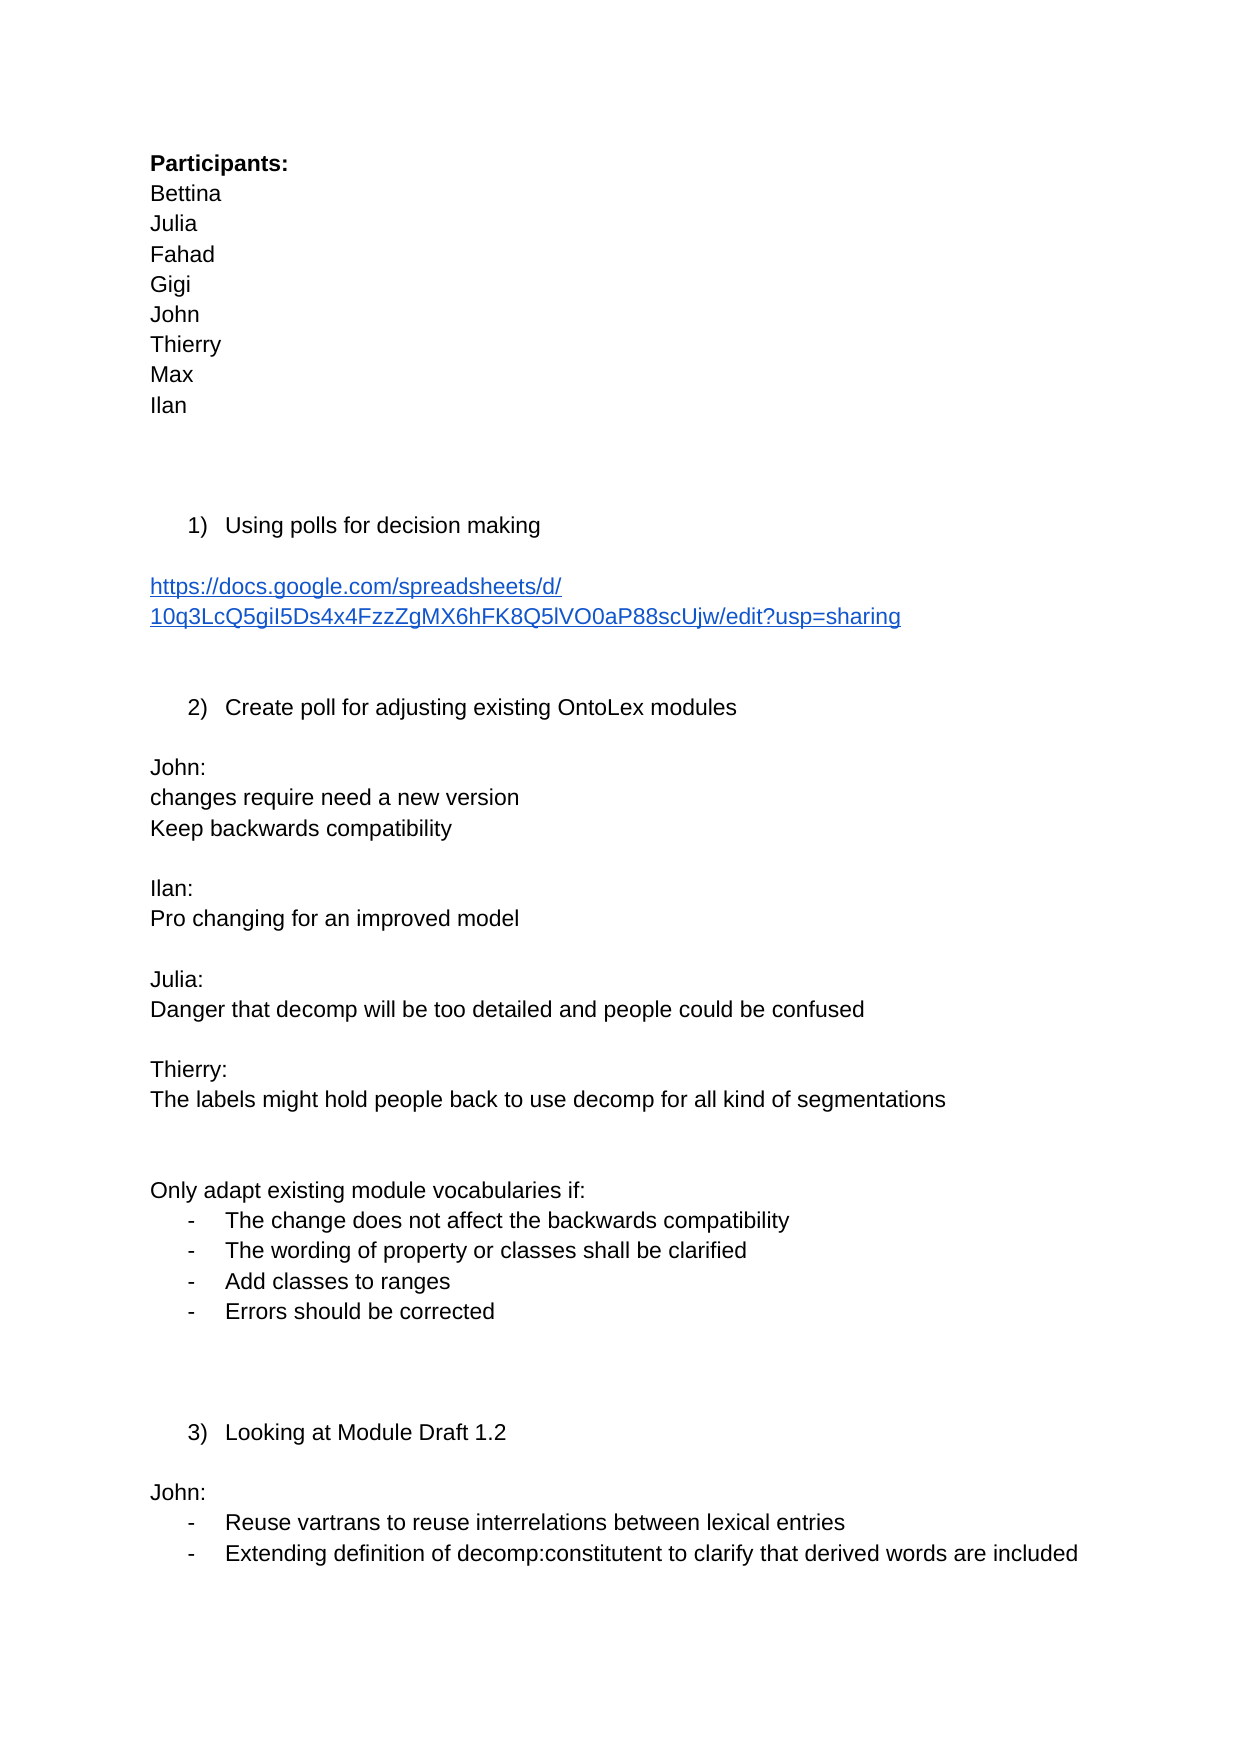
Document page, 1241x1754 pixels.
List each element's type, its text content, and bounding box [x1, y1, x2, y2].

text Pro changing for an improved model [150, 905, 1090, 932]
text John [150, 301, 1090, 327]
list Extending definition of decomp:constitutent to clarify that derived words are included [187, 1539, 1090, 1566]
text John: [150, 1479, 1090, 1506]
text https://docs.google.com/spreadsheets/d/10q3LcQ5giI5Ds4x4FzzZgMX6hFK8Q5lVO0aP88scUjw/edit?usp=sharing [150, 573, 1090, 629]
text The labels might hold people back to use decomp for all kind of segmentations [150, 1086, 1090, 1113]
text changes require need a new version [150, 784, 1090, 811]
list Add classes to ranges [187, 1268, 1090, 1294]
text Danger that decomp will be too detailed and people could be confused [150, 996, 1090, 1022]
text Ilan [150, 392, 1090, 418]
list The change does not affect the backwards compatibility [187, 1207, 1090, 1234]
text Max [150, 361, 1090, 388]
text Thierry [150, 331, 1090, 358]
text John: [150, 754, 1090, 781]
list The wording of property or classes shall be clarified [187, 1237, 1090, 1264]
text Keep backwards compatibility [150, 814, 1090, 841]
text Only adapt existing module vocabularies if: [150, 1177, 1090, 1203]
list Using polls for decision making [187, 512, 1090, 539]
text Julia: [150, 966, 1090, 992]
text Thierry: [150, 1056, 1090, 1083]
list Looking at Module Draft 1.2 [187, 1419, 1090, 1445]
text Ilan: [150, 875, 1090, 901]
text Gigi [150, 271, 1090, 297]
list Errors should be corrected [187, 1298, 1090, 1324]
text Fahad [150, 241, 1090, 267]
text Bettina [150, 180, 1090, 207]
text Participants: [150, 150, 1090, 176]
list Reuse vartrans to reuse interrelations between lexical entries [187, 1509, 1090, 1536]
list Create poll for adjusting existing OntoLex modules [187, 694, 1090, 720]
text Julia [150, 210, 1090, 237]
